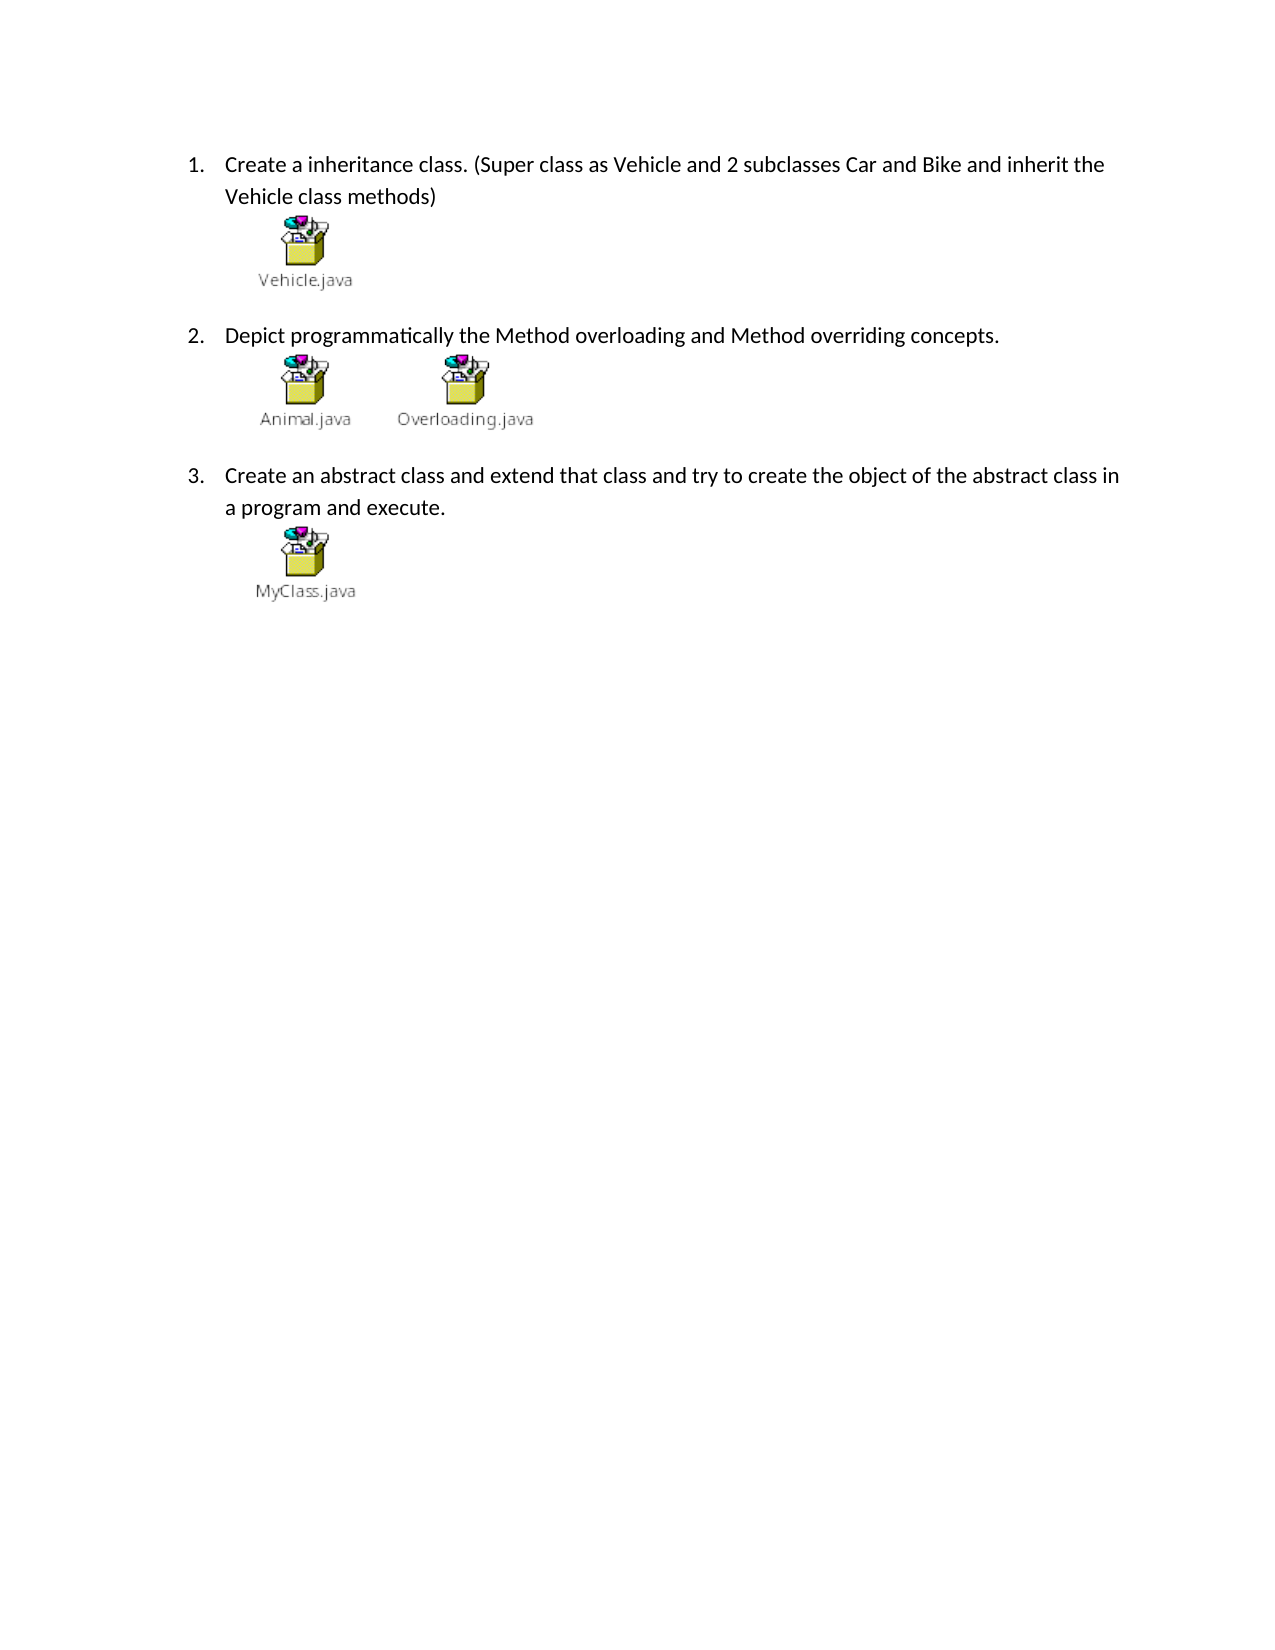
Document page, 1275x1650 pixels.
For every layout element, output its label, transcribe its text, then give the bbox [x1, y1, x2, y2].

list Create a inheritance class. (Super class as Vehicle and 2 subclasses Car and Bike and inherit the Vehicle class methods) [187, 150, 1125, 210]
list Depict programmatically the Method overloading and Method overriding concepts. [187, 322, 1125, 350]
list Create an abstract class and extend that class and try to create the object of the abstract class in a program and execute. [187, 461, 1125, 521]
